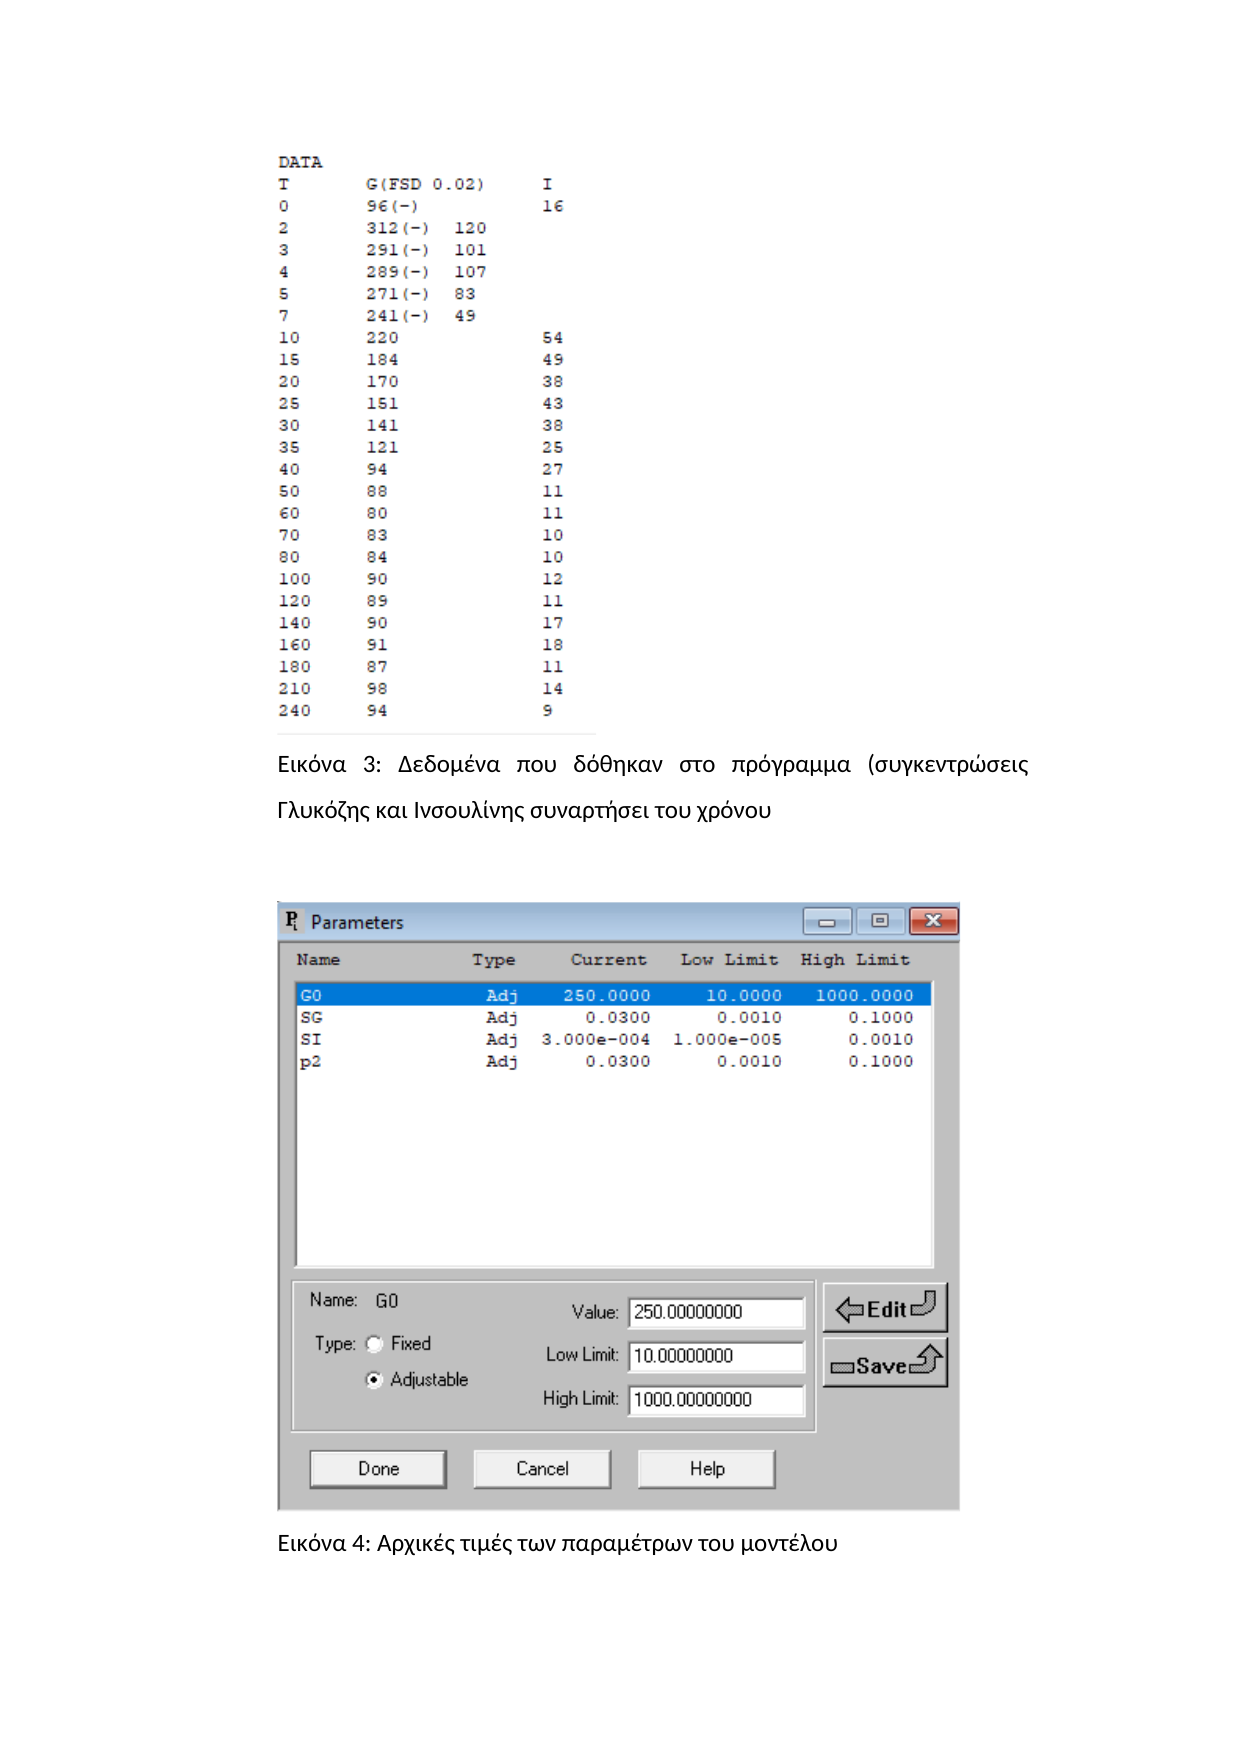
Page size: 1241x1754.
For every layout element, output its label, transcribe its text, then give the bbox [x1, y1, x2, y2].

table_cell Εικόνα 4: Αρχικές τιμές των παραμέτρων του μοντέλου [176, 1527, 1040, 1572]
table_cell Εικόνα 3: Δεδομένα που δόθηκαν στο πρόγραμμα (συγκεντρώσεις Γλυκόζης και Ινσουλίνης συναρτήσει του χρόνου [176, 749, 1040, 839]
picture [277, 901, 961, 1513]
table_header [176, 150, 1040, 749]
picture [277, 150, 597, 735]
table_header [176, 902, 1040, 1527]
